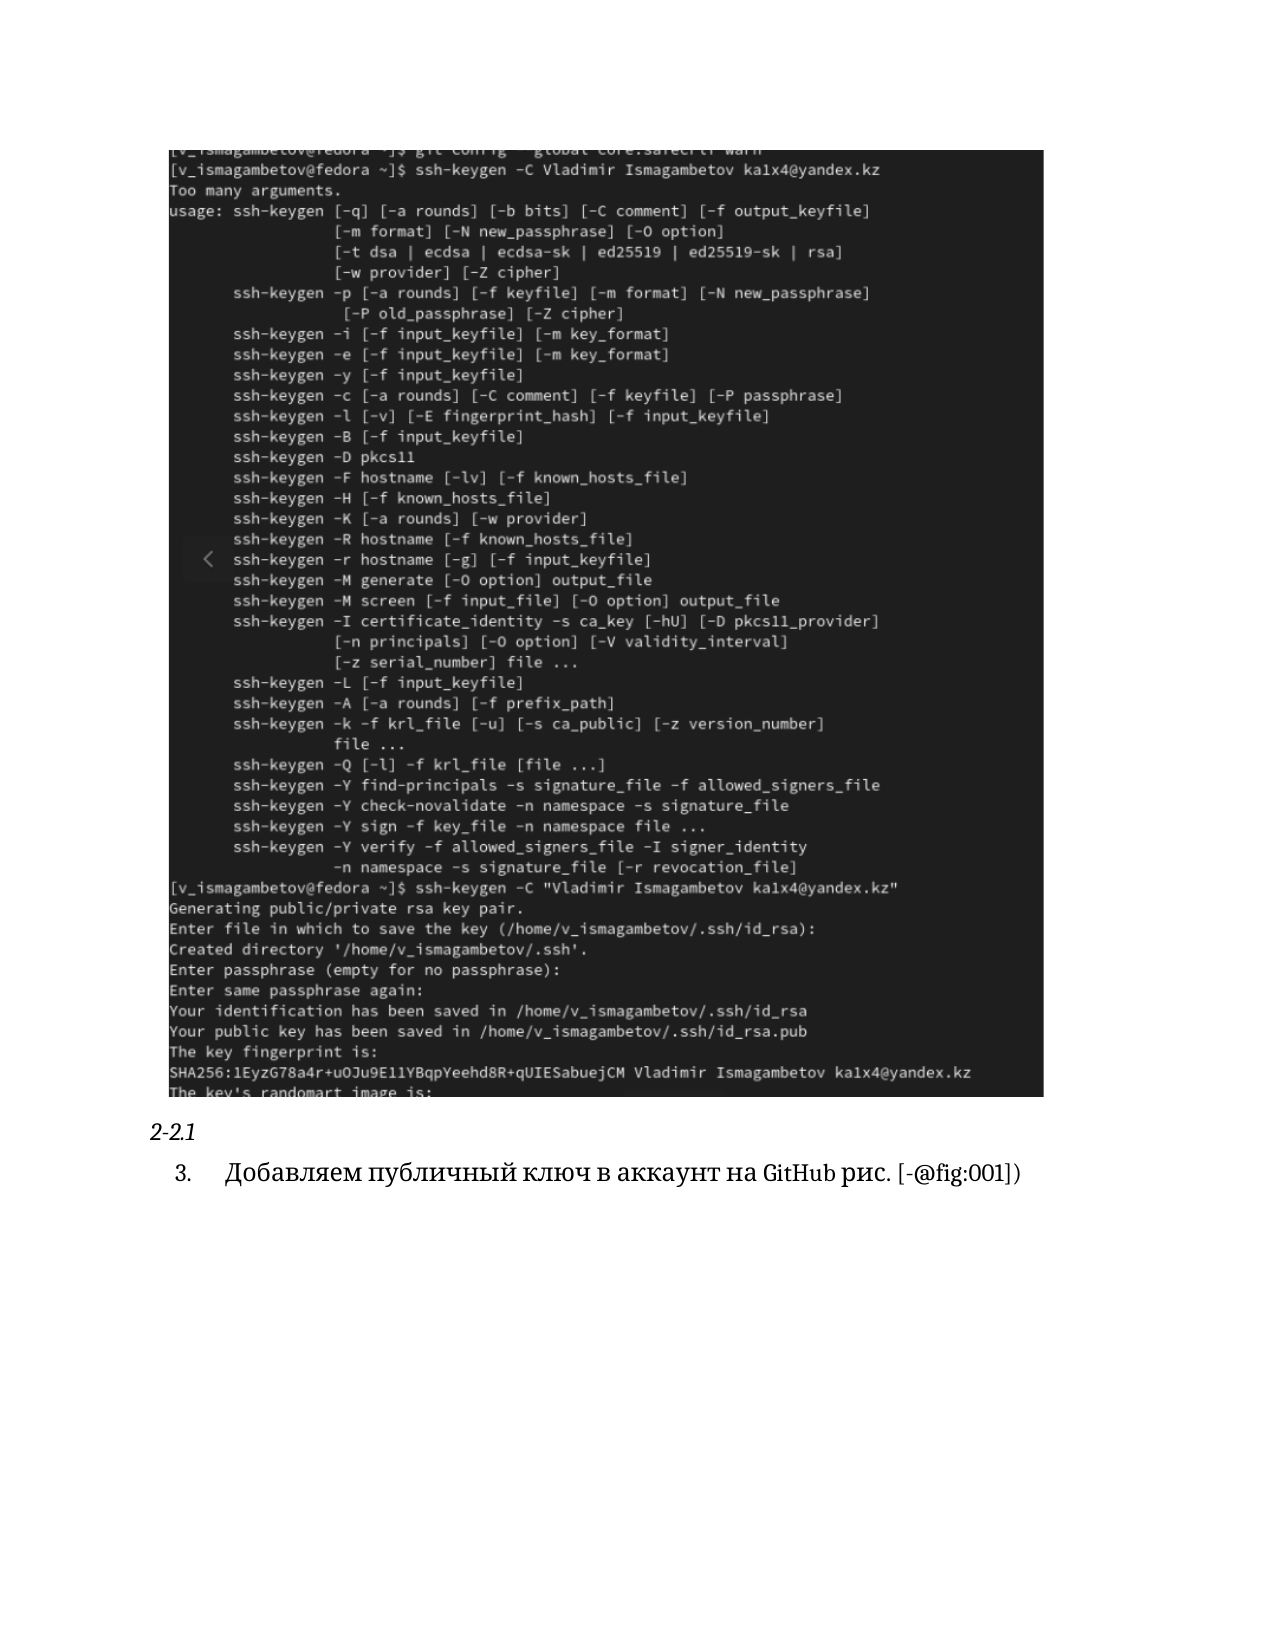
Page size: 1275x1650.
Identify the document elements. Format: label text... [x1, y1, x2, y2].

list Добавляем публичный ключ в аккаунт на GitHub рис. [-@fig:001]) [175, 1159, 1125, 1188]
text 2-2.1 [150, 1118, 1125, 1147]
picture [168, 150, 1044, 1097]
